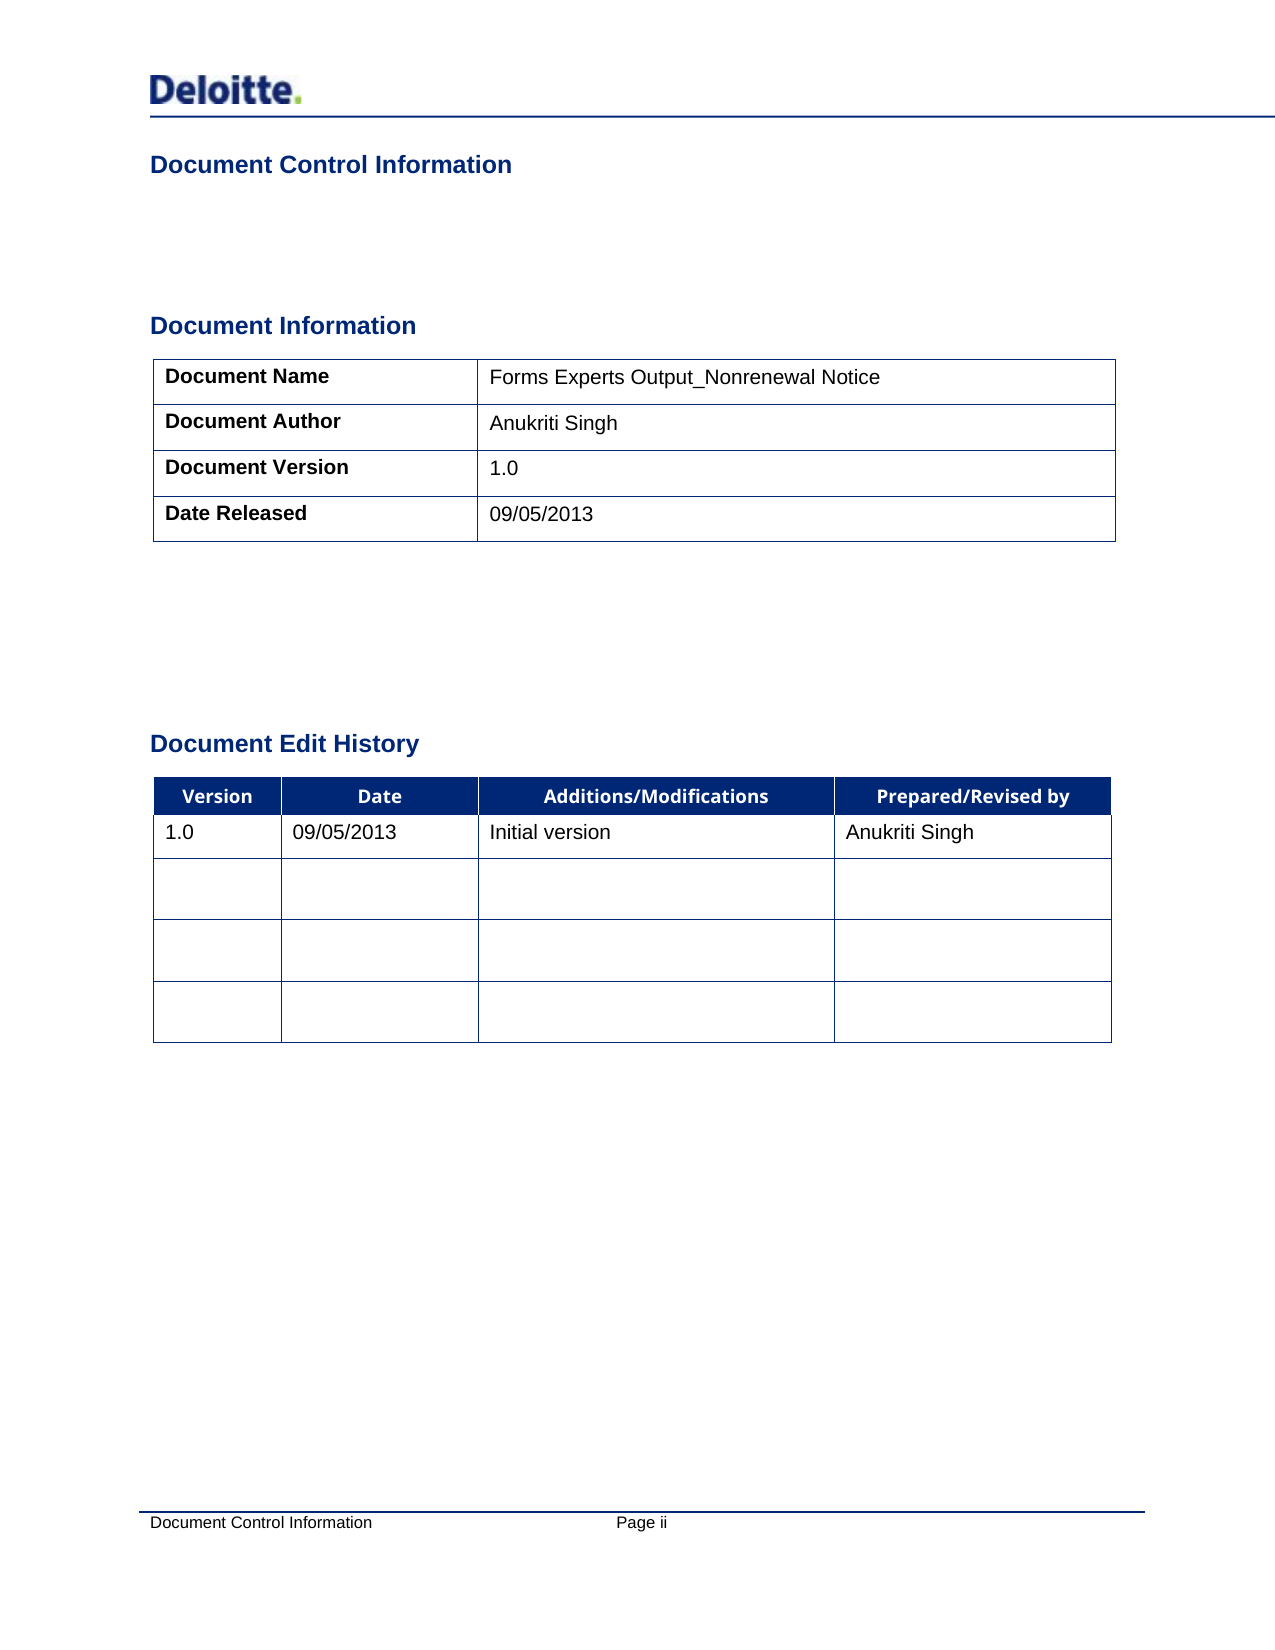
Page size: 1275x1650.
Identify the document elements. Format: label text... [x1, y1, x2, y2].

table_cell 1.0 [478, 451, 1115, 496]
table_cell [835, 982, 1111, 1042]
table_cell [835, 859, 1111, 919]
picture [150, 75, 302, 104]
table_header Prepared/Revised by [835, 777, 1111, 815]
table_cell [835, 920, 1111, 981]
table_header Document Name [154, 360, 477, 404]
table_cell [479, 982, 834, 1042]
table_cell 09/05/2013 [282, 816, 478, 858]
table_header Additions/Modifications [479, 777, 834, 815]
table_cell [154, 982, 281, 1042]
text Document Control Information [150, 150, 1125, 179]
table_cell Anukriti Singh [478, 405, 1115, 450]
table_cell Document Version [154, 451, 477, 496]
text Document Edit History [150, 728, 1125, 757]
table_cell 09/05/2013 [478, 497, 1115, 541]
table_cell [154, 920, 281, 981]
table_header Date [282, 777, 478, 815]
table_cell [282, 920, 478, 981]
table_cell Anukriti Singh [835, 816, 1111, 858]
table_cell 1.0 [154, 816, 281, 858]
table_cell [479, 859, 834, 919]
table_cell Initial version [479, 816, 834, 858]
table_cell Document Author [154, 405, 477, 450]
table_cell [282, 982, 478, 1042]
table_cell [282, 859, 478, 919]
table_cell [154, 859, 281, 919]
table_header Forms Experts Output_Nonrenewal Notice [478, 360, 1115, 404]
table_cell Date Released [154, 497, 477, 541]
text Document Information [150, 311, 1125, 340]
table_header Version [154, 777, 281, 815]
table_cell [479, 920, 834, 981]
